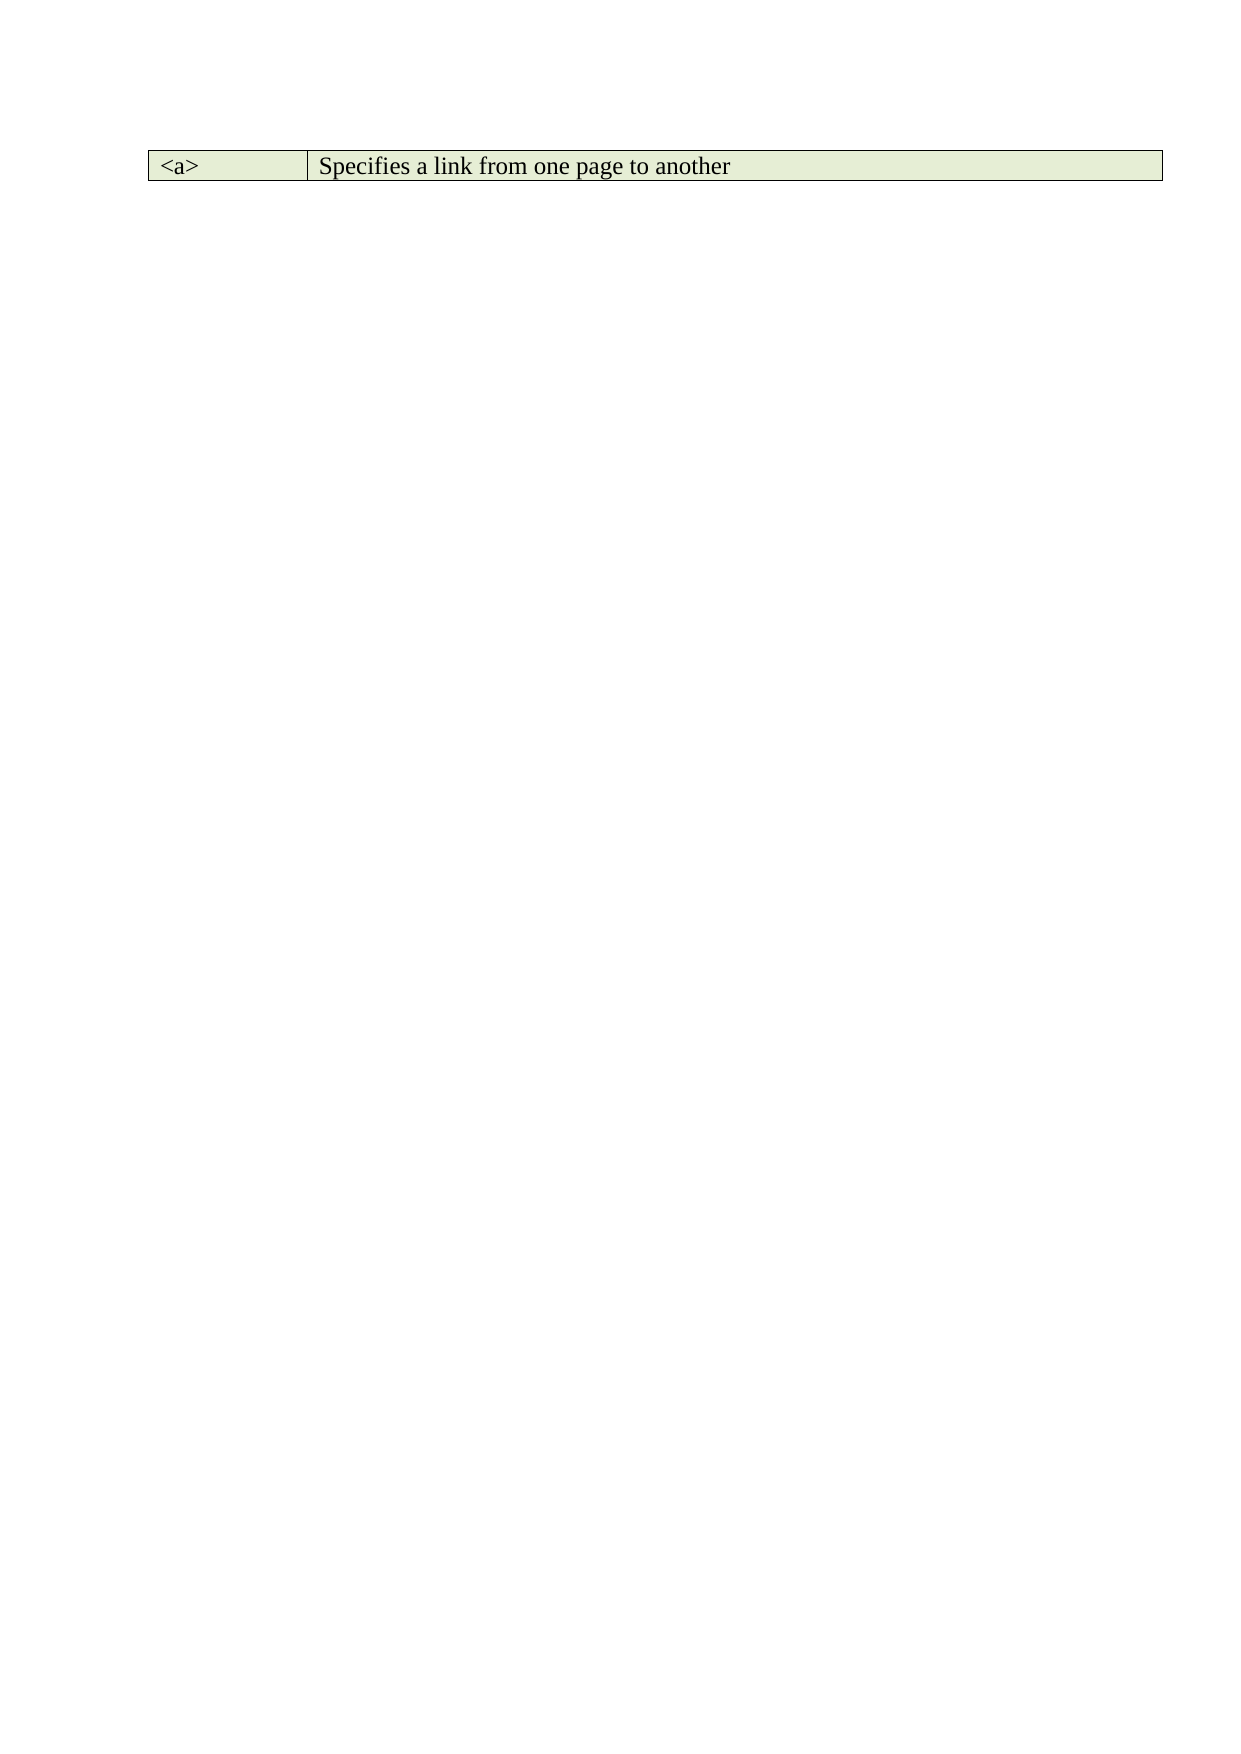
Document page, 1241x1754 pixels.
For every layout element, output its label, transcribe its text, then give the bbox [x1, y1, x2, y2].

table_cell Specifies a link from one page to another [308, 151, 1162, 180]
table_cell <a> [149, 151, 307, 180]
